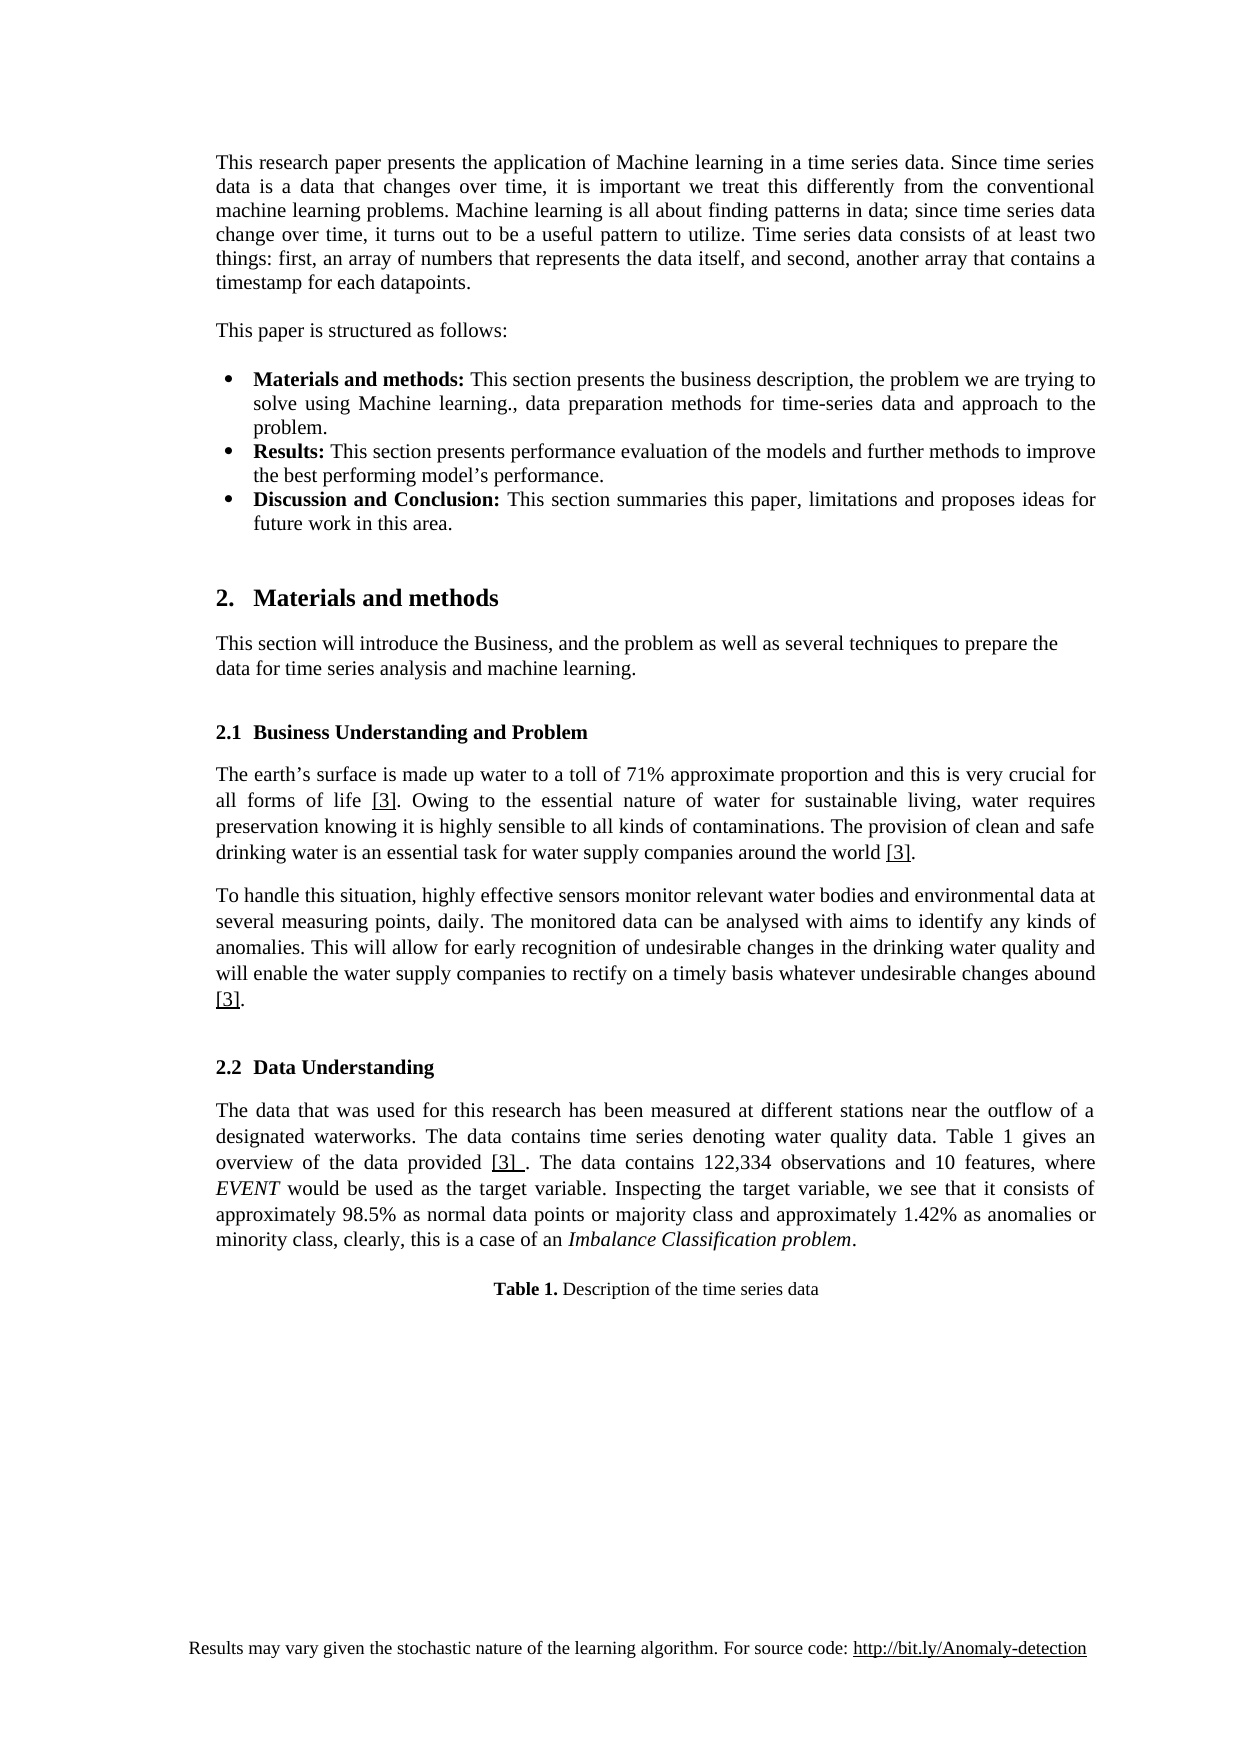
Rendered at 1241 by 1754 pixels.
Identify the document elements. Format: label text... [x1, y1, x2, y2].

list Results: This section presents performance evaluation of the models and further methods to improve the best performing model’s performance. [225, 439, 1097, 487]
text Table 1. Description of the time series data [216, 1278, 1097, 1300]
list Data Understanding [216, 1055, 1097, 1079]
text The data that was used for this research has been measured at different stations near the outflow of a designated waterworks. The data contains time series denoting water quality data. Table 1 gives an overview of the data provided [3] . The data contains 122,334 observations and 10 features, where EVENT would be used as the target variable. Inspecting the target variable, we see that it consists of approximately 98.5% as normal data points or majority class and approximately 1.42% as anomalies or minority class, clearly, this is a case of an Imbalance Classification problem. [216, 1098, 1097, 1251]
list Materials and methods: This section presents the business description, the problem we are trying to solve using Machine learning., data preparation methods for time-series data and approach to the problem. [225, 367, 1097, 439]
text This research paper presents the application of Machine learning in a time series data. Since time series data is a data that changes over time, it is important we treat this differently from the conventional machine learning problems. Machine learning is all about finding patterns in data; since time series data change over time, it turns out to be a useful pattern to utilize. Time series data consists of at least two things: first, an array of numbers that represents the data itself, and second, another array that contains a timestamp for each datapoints. [216, 150, 1097, 294]
text This section will introduce the Business, and the problem as well as several techniques to prepare the data for time series analysis and machine learning. [216, 630, 1097, 680]
list Materials and methods [216, 583, 1097, 611]
list Discussion and Conclusion: This section summaries this paper, limitations and proposes ideas for future work in this area. [225, 487, 1097, 535]
text This paper is structured as follows: [216, 318, 1097, 342]
text To handle this situation, highly effective sensors monitor relevant water bodies and environmental data at several measuring points, daily. The monitored data can be analysed with aims to identify any kinds of anomalies. This will allow for early recognition of undesirable changes in the drinking water quality and will enable the water supply companies to rectify on a timely basis whatever undesirable changes abound [3]. [216, 883, 1097, 1011]
text The earth’s surface is made up water to a toll of 71% approximate proportion and this is very crucial for all forms of life [3]. Owing to the essential nature of water for sustainable living, water requires preservation knowing it is highly sensible to all kinds of contaminations. The provision of clean and safe drinking water is an essential task for water supply companies around the world [3]. [216, 762, 1097, 864]
list Business Understanding and Problem [216, 720, 1097, 744]
